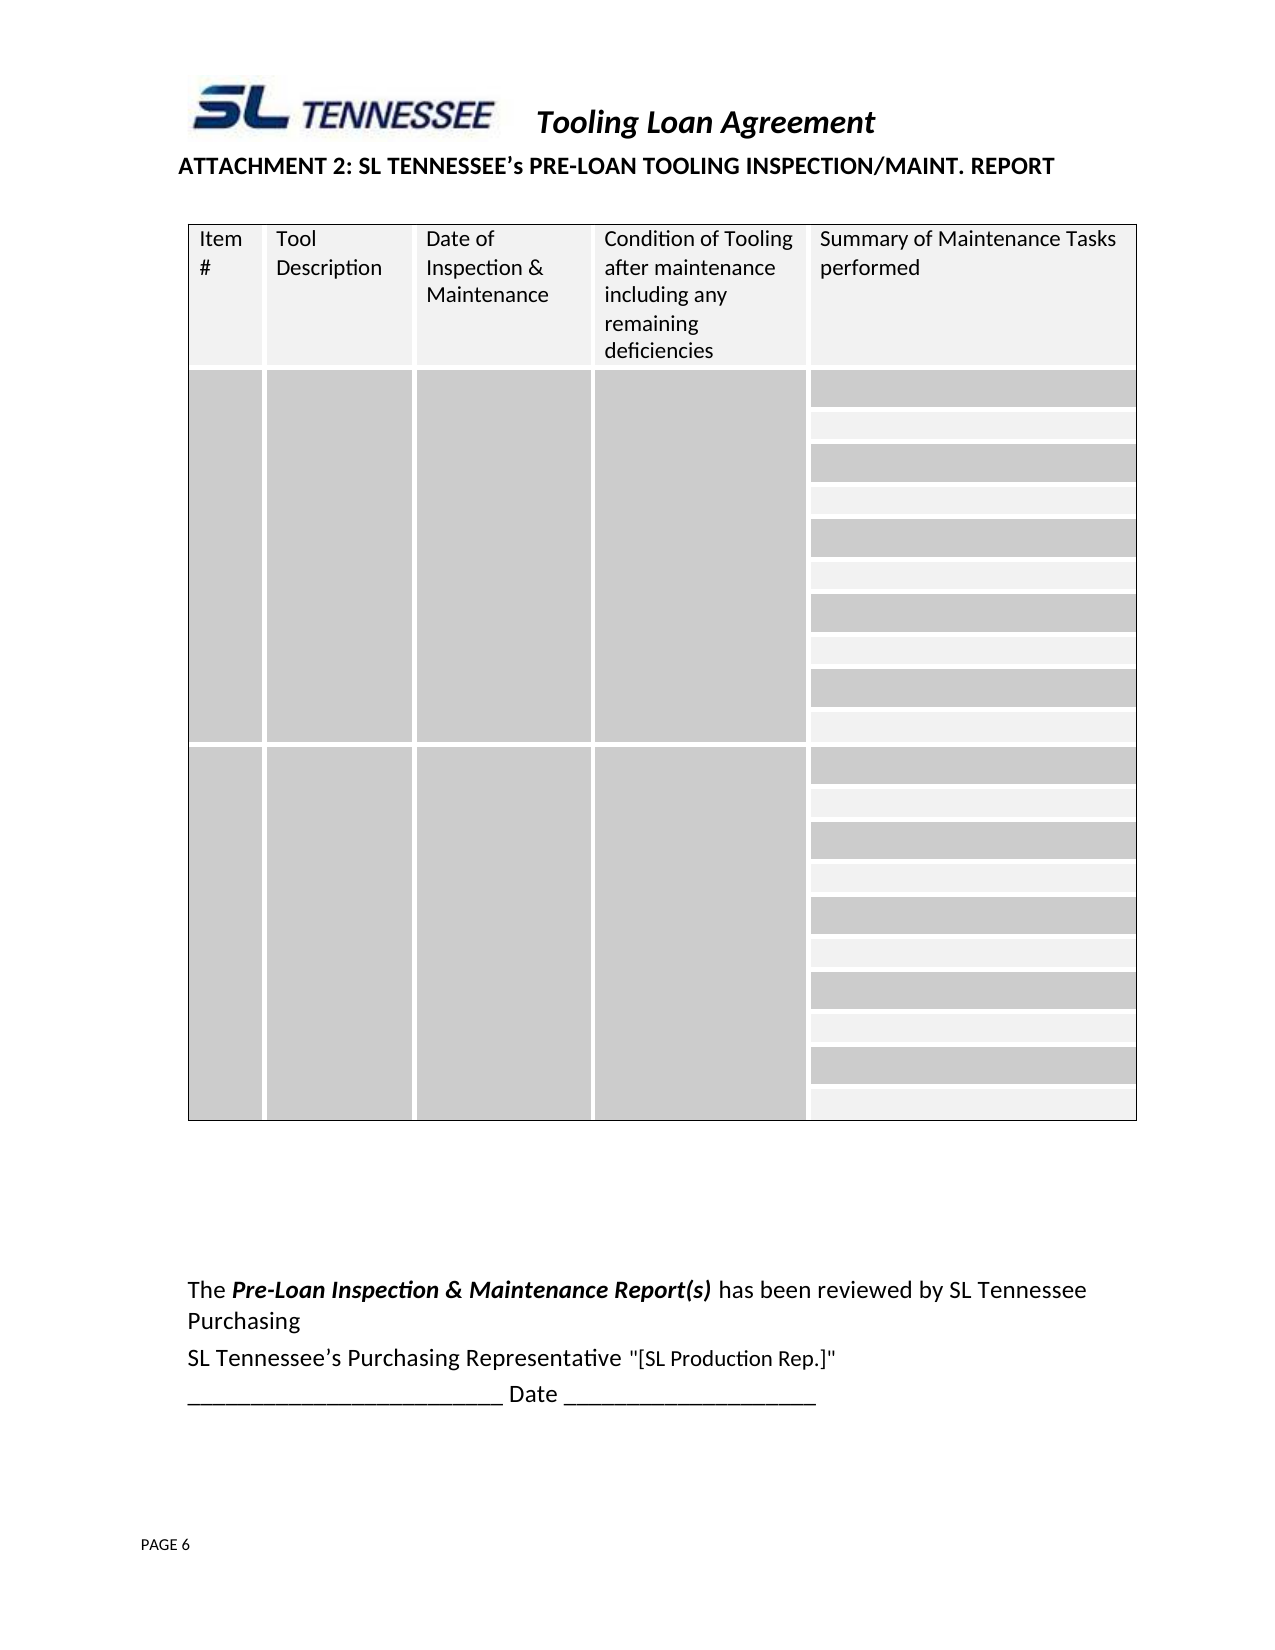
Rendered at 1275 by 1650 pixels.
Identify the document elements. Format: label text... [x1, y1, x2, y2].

table_cell [595, 370, 806, 742]
table_cell [595, 747, 806, 1120]
table_cell [811, 1014, 1136, 1042]
table_cell [811, 897, 1136, 934]
table_cell [811, 864, 1136, 892]
list The Pre-Loan Inspection & Maintenance Report(s) has been reviewed by SL Tennessee Purchasing [187, 1274, 1087, 1336]
table_header Condition of Tooling after maintenance including any remaining deficiencies [595, 225, 806, 365]
table_header Tool Description [267, 225, 412, 365]
table_cell [811, 487, 1136, 514]
picture [187, 75, 518, 141]
table_header Date of Inspection & Maintenance [417, 225, 591, 365]
table_cell [811, 637, 1136, 664]
table_cell [811, 412, 1136, 439]
table_cell [811, 594, 1136, 632]
table_cell [811, 822, 1136, 859]
table_cell [811, 562, 1136, 589]
list SL Tennessee’s Purchasing Representative [187, 1342, 1087, 1372]
table_cell [417, 747, 591, 1120]
table_cell [811, 370, 1136, 407]
table_cell [811, 669, 1136, 707]
table_cell [189, 747, 262, 1120]
table_cell [811, 972, 1136, 1009]
table_header Summary of Maintenance Tasks performed [811, 225, 1136, 365]
table_cell [811, 747, 1136, 784]
table_cell [811, 712, 1136, 742]
table_cell [189, 370, 262, 742]
table_cell [811, 1047, 1136, 1084]
list ATTACHMENT 2: SL TENNESSEE’s PRE-LOAN TOOLING INSPECTION/MAINT. REPORT [178, 150, 1134, 181]
table_cell [811, 789, 1136, 817]
table_cell [811, 519, 1136, 557]
table_cell [267, 747, 412, 1120]
table_cell [811, 1089, 1136, 1120]
table_header Item# [189, 225, 262, 365]
list _________________________ Date ____________________ [187, 1378, 1087, 1409]
table_cell [417, 370, 591, 742]
table_cell [811, 444, 1136, 482]
table_cell [267, 370, 412, 742]
table_cell [811, 939, 1136, 967]
